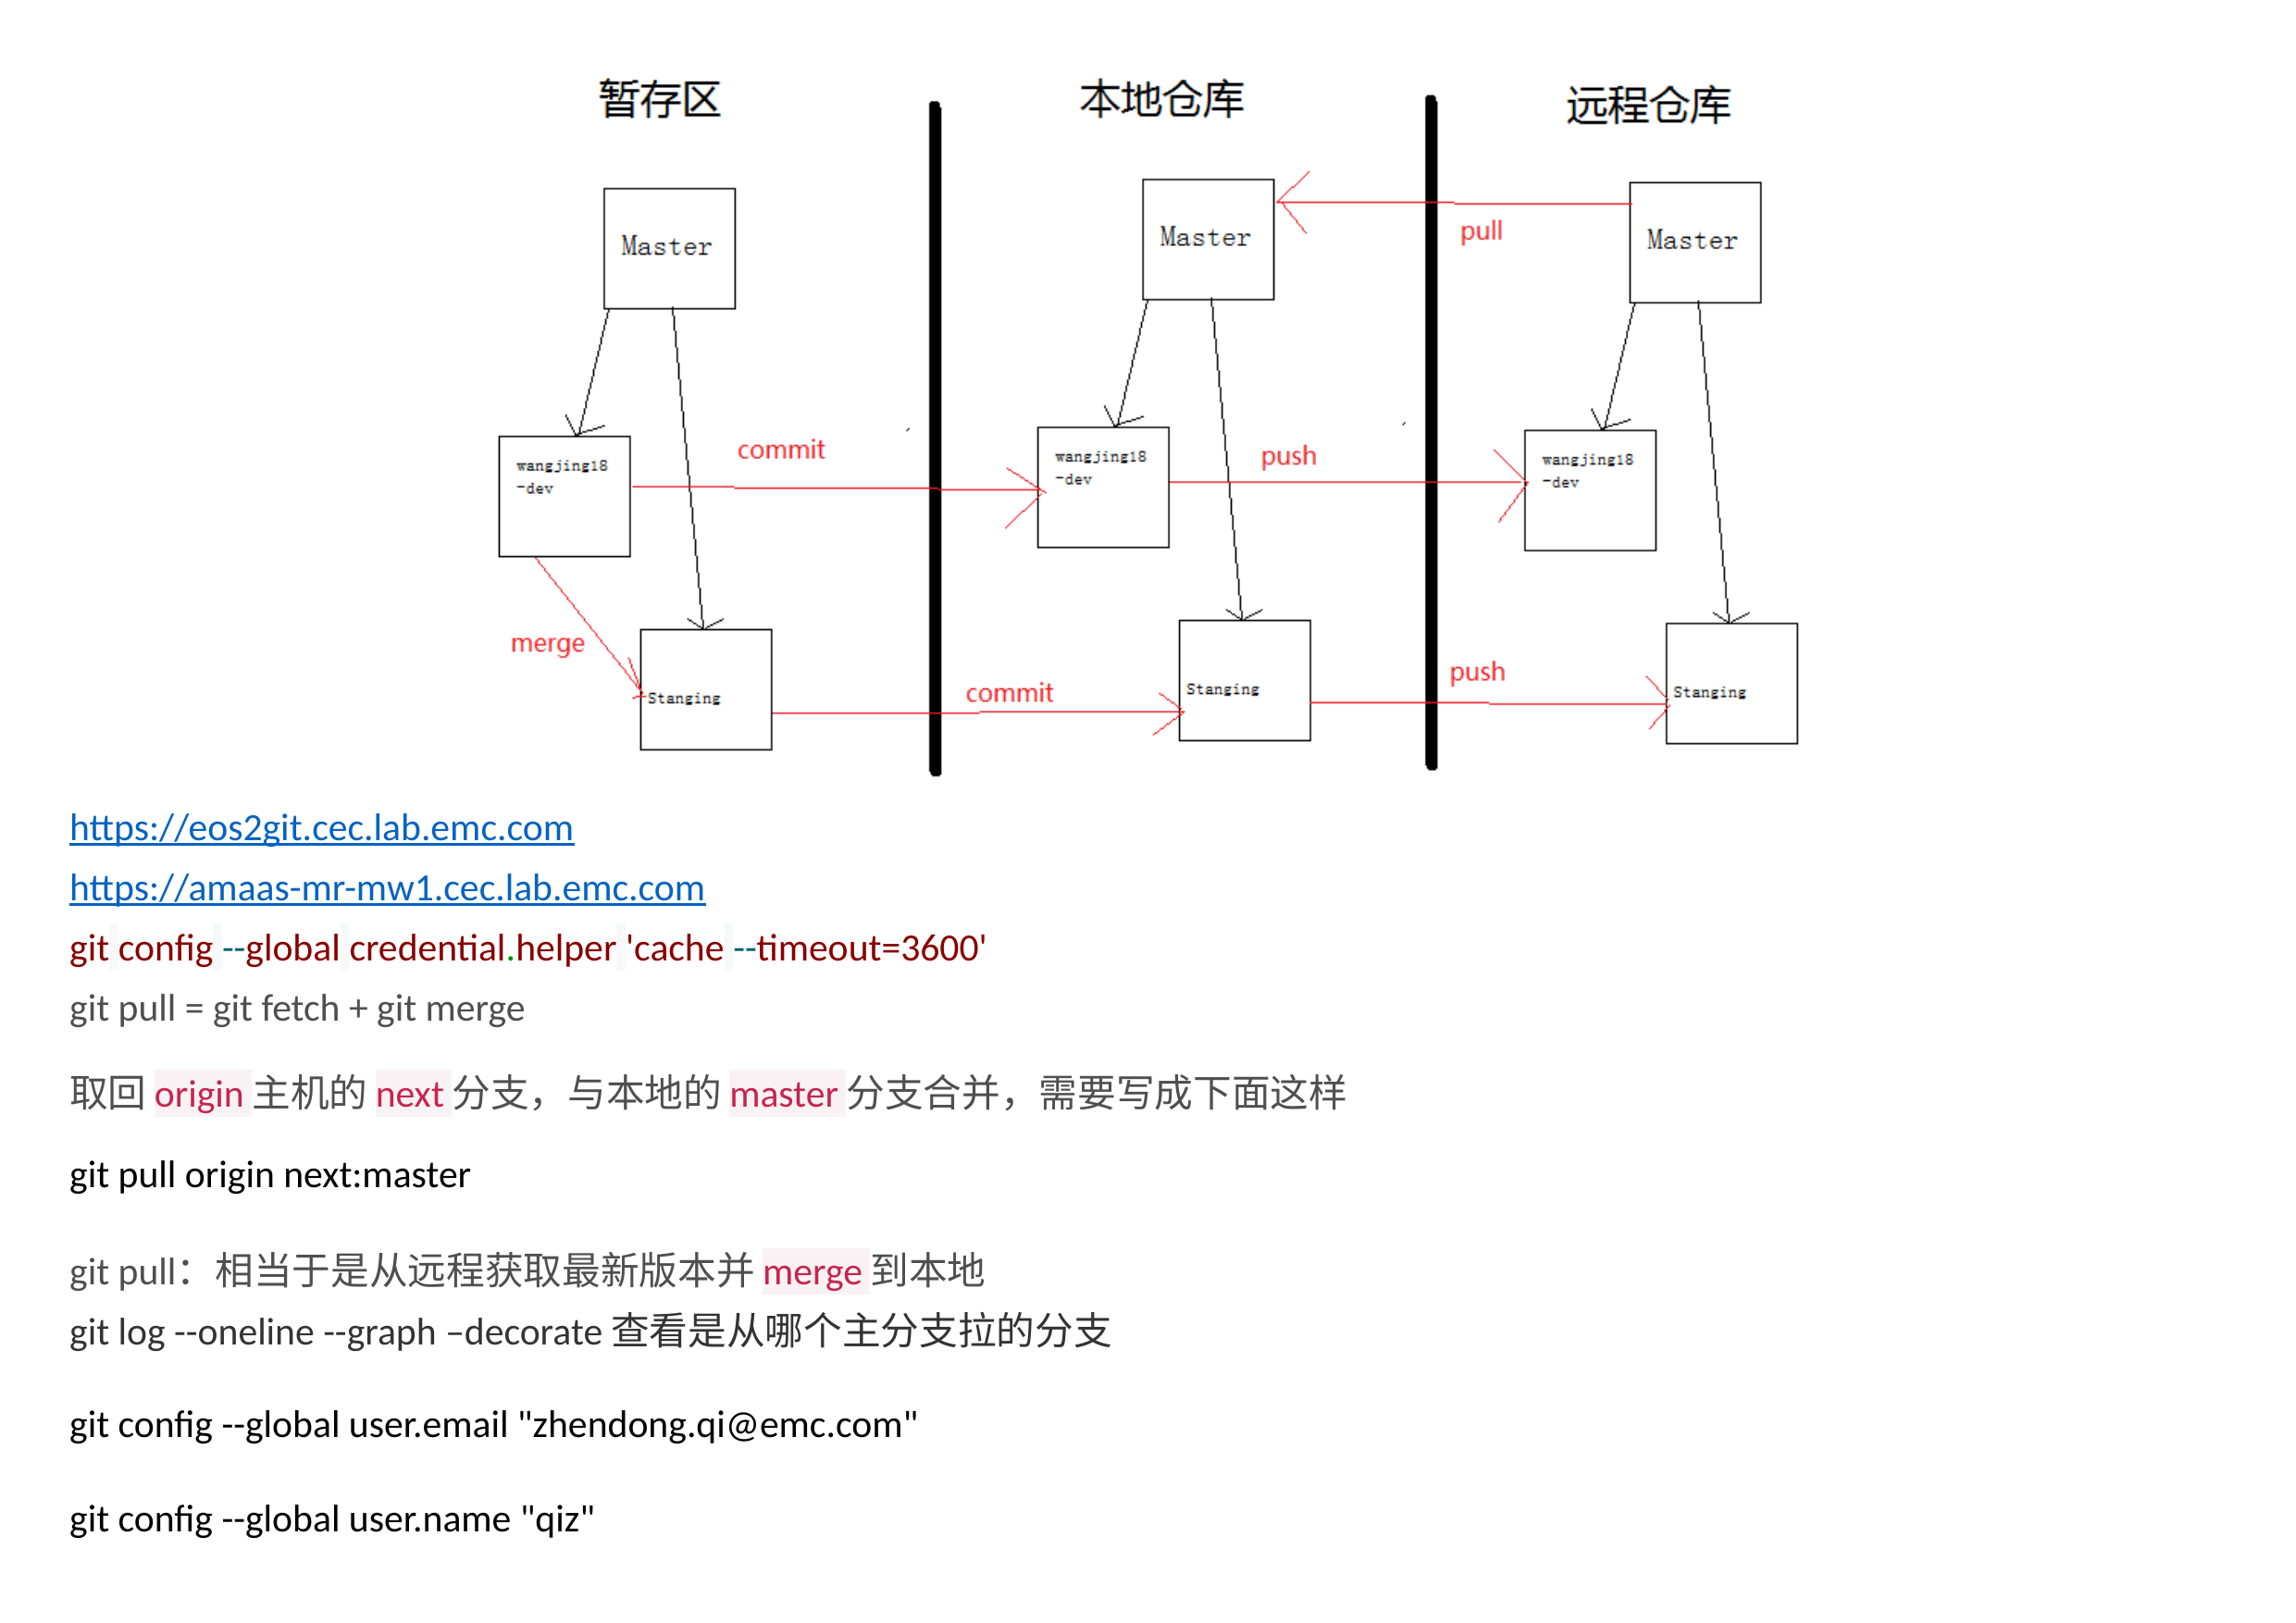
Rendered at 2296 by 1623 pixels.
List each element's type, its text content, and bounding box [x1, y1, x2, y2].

text https://amaas-mr-mw1.cec.lab.emc.com [69, 857, 2226, 917]
text https://eos2git.cec.lab.emc.com [69, 797, 2226, 857]
text git config --global credential.helper 'cache --timeout=3600' [69, 917, 2226, 977]
text git config --global user.name "qiz" [69, 1488, 2226, 1548]
text git pull origin next:master [69, 1144, 2226, 1204]
text 取回origin主机的next分支，与本地的master分支合并，需要写成下面这样 [69, 1060, 2226, 1121]
text git pull = git fetch + git merge [69, 977, 2226, 1037]
text git log --oneline --graph –decorate查看是从哪个主分支拉的分支 [69, 1298, 2226, 1358]
text git config --global user.email "zhendong.qi@emc.com" [69, 1394, 2226, 1454]
picture [491, 74, 1805, 786]
text git pull：相当于是从远程获取最新版本并merge到本地 [69, 1238, 2226, 1298]
